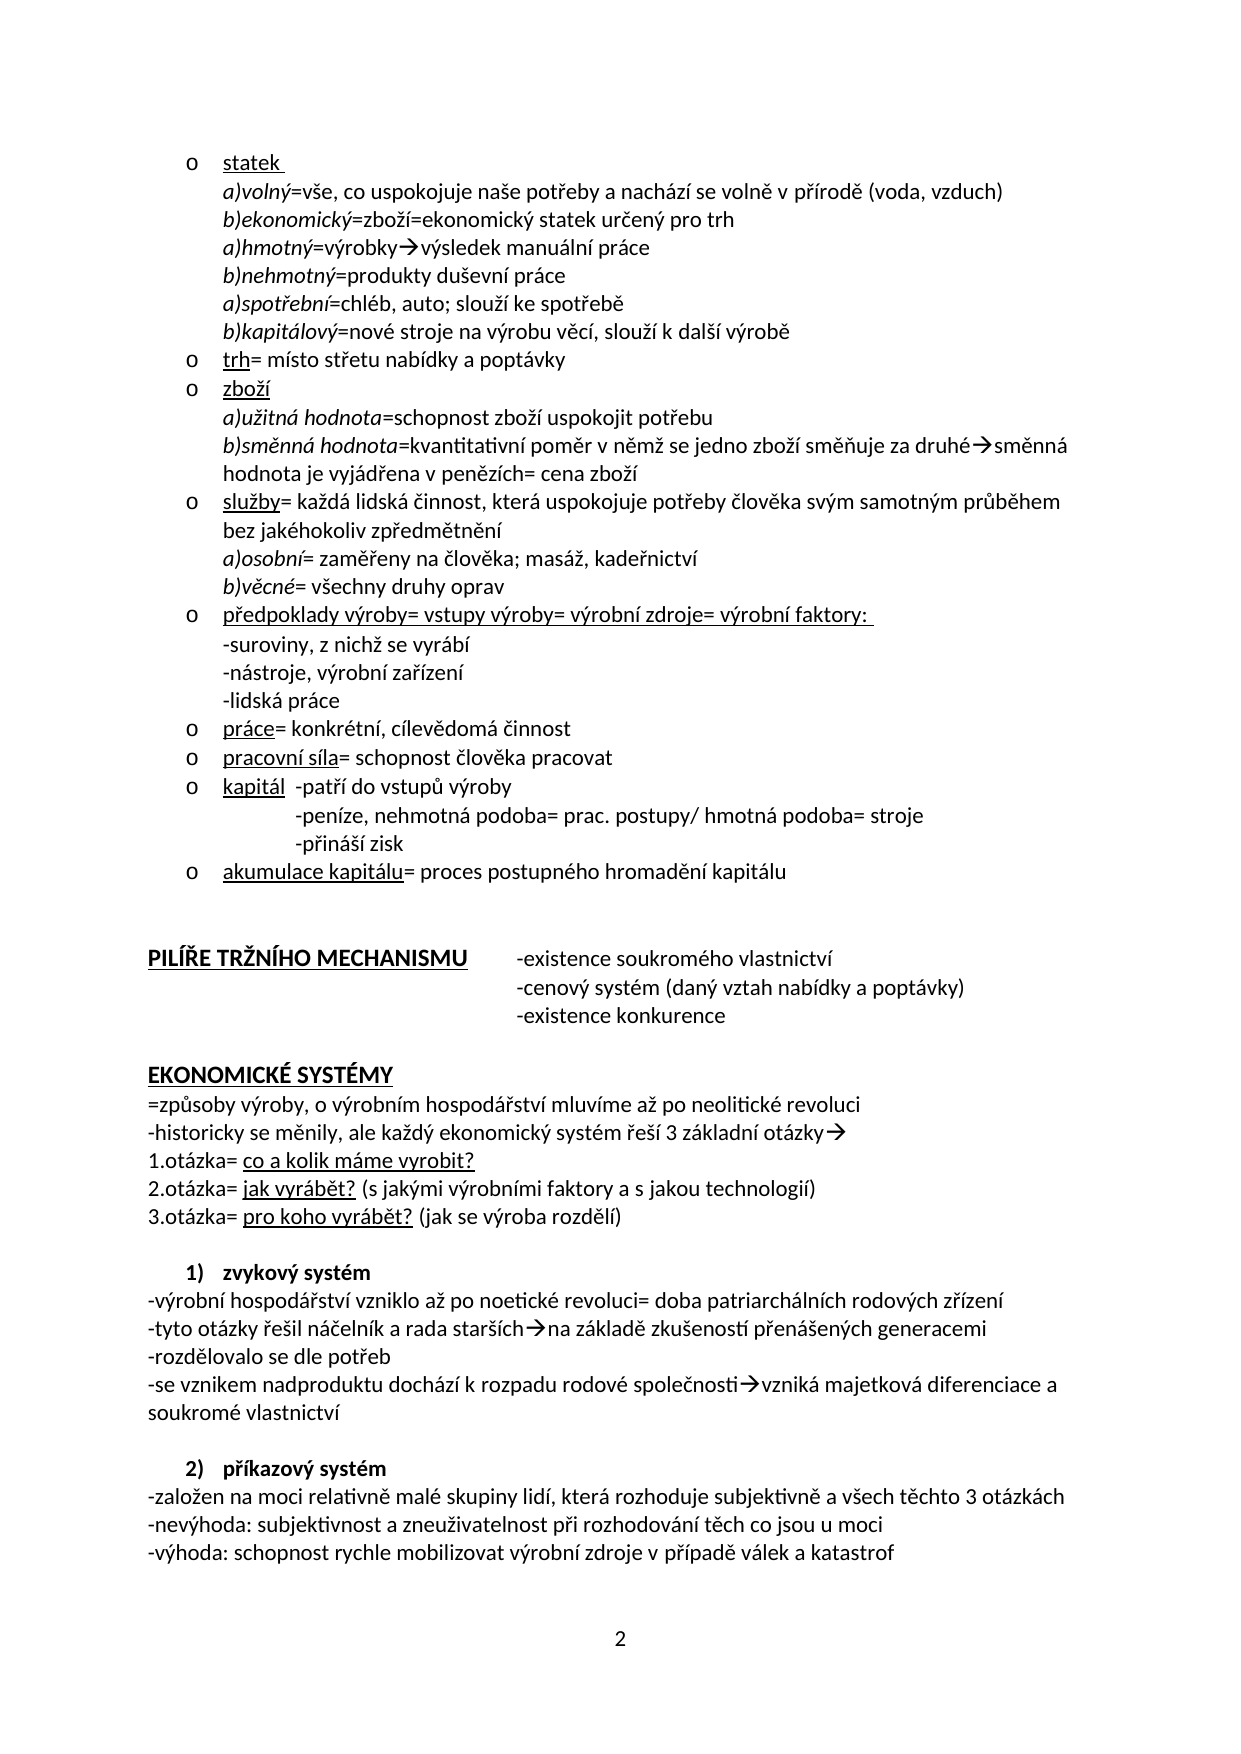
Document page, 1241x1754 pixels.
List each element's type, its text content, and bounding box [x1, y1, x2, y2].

text -výhoda: schopnost rychle mobilizovat výrobní zdroje v případě válek a katastrof [148, 1538, 1093, 1566]
text b)kapitálový=nové stroje na výrobu věcí, slouží k další výrobě [223, 317, 1093, 345]
text -založen na moci relativně malé skupiny lidí, která rozhoduje subjektivně a všech těchto 3 otázkách [148, 1482, 1093, 1510]
text a)hmotný=výrobkyvýsledek manuální práce [223, 233, 1093, 261]
text a)volný=vše, co uspokojuje naše potřeby a nachází se volně v přírodě (voda, vzduch) [223, 177, 1093, 205]
text -tyto otázky řešil náčelník a rada staršíchna základě zkušeností přenášených generacemi [148, 1314, 1093, 1342]
text PILÍŘE TRŽNÍHO MECHANISMU -existence soukromého vlastnictví [148, 942, 1093, 973]
text -výrobní hospodářství vzniklo až po noetické revoluci= doba patriarchálních rodových zřízení [148, 1286, 1093, 1314]
text a)užitná hodnota=schopnost zboží uspokojit potřebu [223, 403, 1093, 431]
list kapitál -patří do vstupů výroby [185, 772, 1093, 801]
list akumulace kapitálu= proces postupného hromadění kapitálu [185, 857, 1093, 886]
text -suroviny, z nichž se vyrábí [223, 630, 1093, 658]
text a)osobní= zaměřeny na člověka; masáž, kadeřnictví [223, 544, 1093, 572]
list práce= konkrétní, cílevědomá činnost [185, 714, 1093, 743]
list zboží [185, 374, 1093, 403]
list zvykový systém [185, 1258, 1093, 1286]
text b)nehmotný=produkty duševní práce [223, 261, 1093, 289]
text b)ekonomický=zboží=ekonomický statek určený pro trh [223, 205, 1093, 233]
text 3.otázka= pro koho vyrábět? (jak se výroba rozdělí) [148, 1202, 1093, 1230]
list statek [185, 148, 1093, 177]
text a)spotřební=chléb, auto; slouží ke spotřebě [223, 289, 1093, 317]
text EKONOMICKÉ SYSTÉMY [148, 1059, 1093, 1090]
text -rozdělovalo se dle potřeb [148, 1342, 1093, 1370]
text -cenový systém (daný vztah nabídky a poptávky) [516, 973, 1093, 1001]
text b)směnná hodnota=kvantitativní poměr v němž se jedno zboží směňuje za druhésměnná hodnota je vyjádřena v penězích= cena zboží [223, 431, 1093, 487]
text -nástroje, výrobní zařízení [223, 658, 1093, 686]
list trh= místo střetu nabídky a poptávky [185, 345, 1093, 374]
text -lidská práce [223, 686, 1093, 714]
text -se vznikem nadproduktu dochází k rozpadu rodové společnostivzniká majetková diferenciace a soukromé vlastnictví [148, 1370, 1093, 1426]
list příkazový systém [185, 1454, 1093, 1482]
text 1.otázka= co a kolik máme vyrobit? [148, 1146, 1093, 1174]
text -nevýhoda: subjektivnost a zneuživatelnost při rozhodování těch co jsou u moci [148, 1510, 1093, 1538]
text -historicky se měnily, ale každý ekonomický systém řeší 3 základní otázky [148, 1118, 1093, 1146]
list služby= každá lidská činnost, která uspokojuje potřeby člověka svým samotným průběhem bez jakéhokoliv zpředmětnění [185, 487, 1093, 544]
text b)věcné= všechny druhy oprav [223, 572, 1093, 601]
text -peníze, nehmotná podoba= prac. postupy/ hmotná podoba= stroje [295, 801, 1093, 829]
text -existence konkurence [516, 1001, 1093, 1029]
list předpoklady výroby= vstupy výroby= výrobní zdroje= výrobní faktory: [185, 601, 1093, 630]
list pracovní síla= schopnost člověka pracovat [185, 743, 1093, 772]
text 2.otázka= jak vyrábět? (s jakými výrobními faktory a s jakou technologií) [148, 1174, 1093, 1202]
text =způsoby výroby, o výrobním hospodářství mluvíme až po neolitické revoluci [148, 1090, 1093, 1118]
text -přináší zisk [295, 829, 1093, 857]
